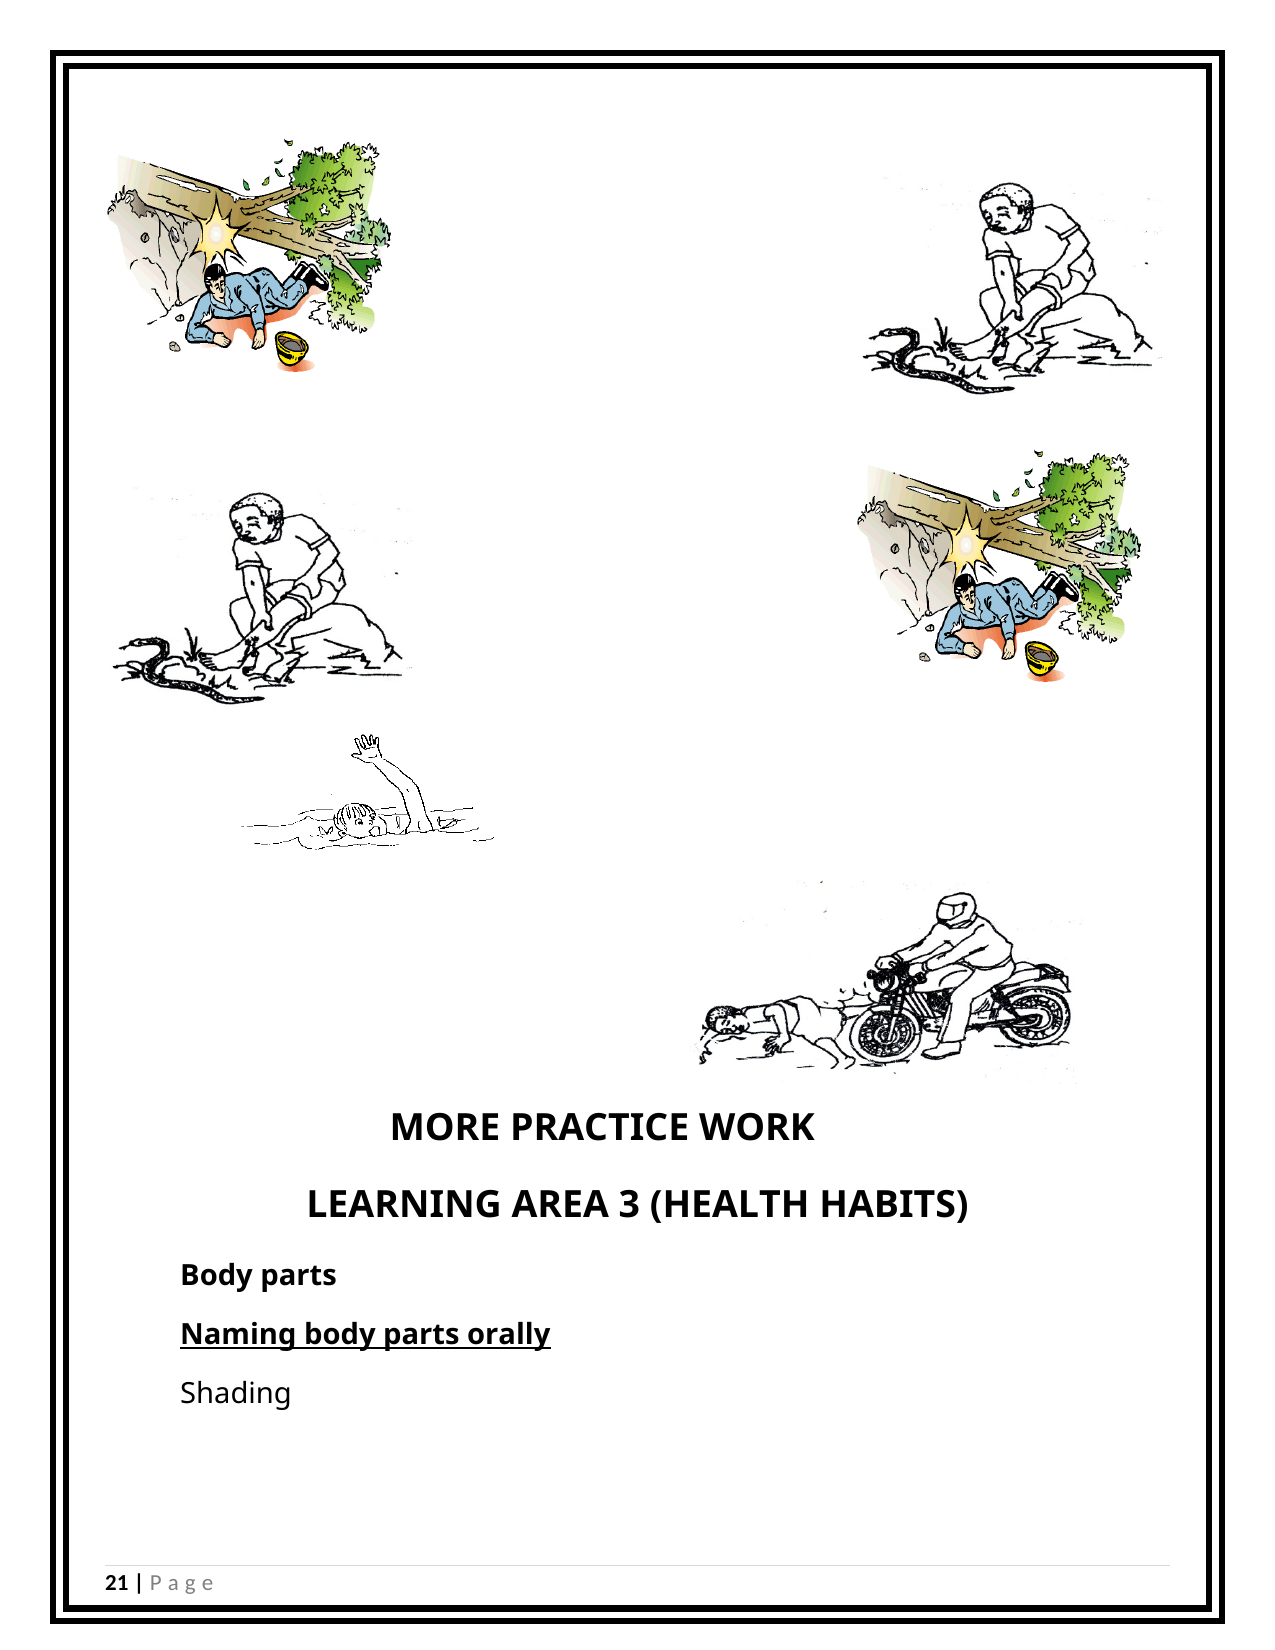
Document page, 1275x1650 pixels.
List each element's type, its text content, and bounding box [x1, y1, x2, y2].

picture [241, 726, 504, 864]
picture [854, 173, 1162, 399]
list Naming body parts orally [180, 1313, 1170, 1353]
picture [104, 484, 412, 709]
picture [689, 880, 1088, 1084]
picture [855, 415, 1143, 709]
text LEARNING AREA 3 (HEALTH HABITS) [105, 1177, 1170, 1228]
picture [105, 105, 393, 399]
text MORE PRACTICE WORK [105, 1101, 1170, 1152]
list Shading [180, 1373, 1170, 1412]
list Body parts [180, 1254, 1170, 1293]
